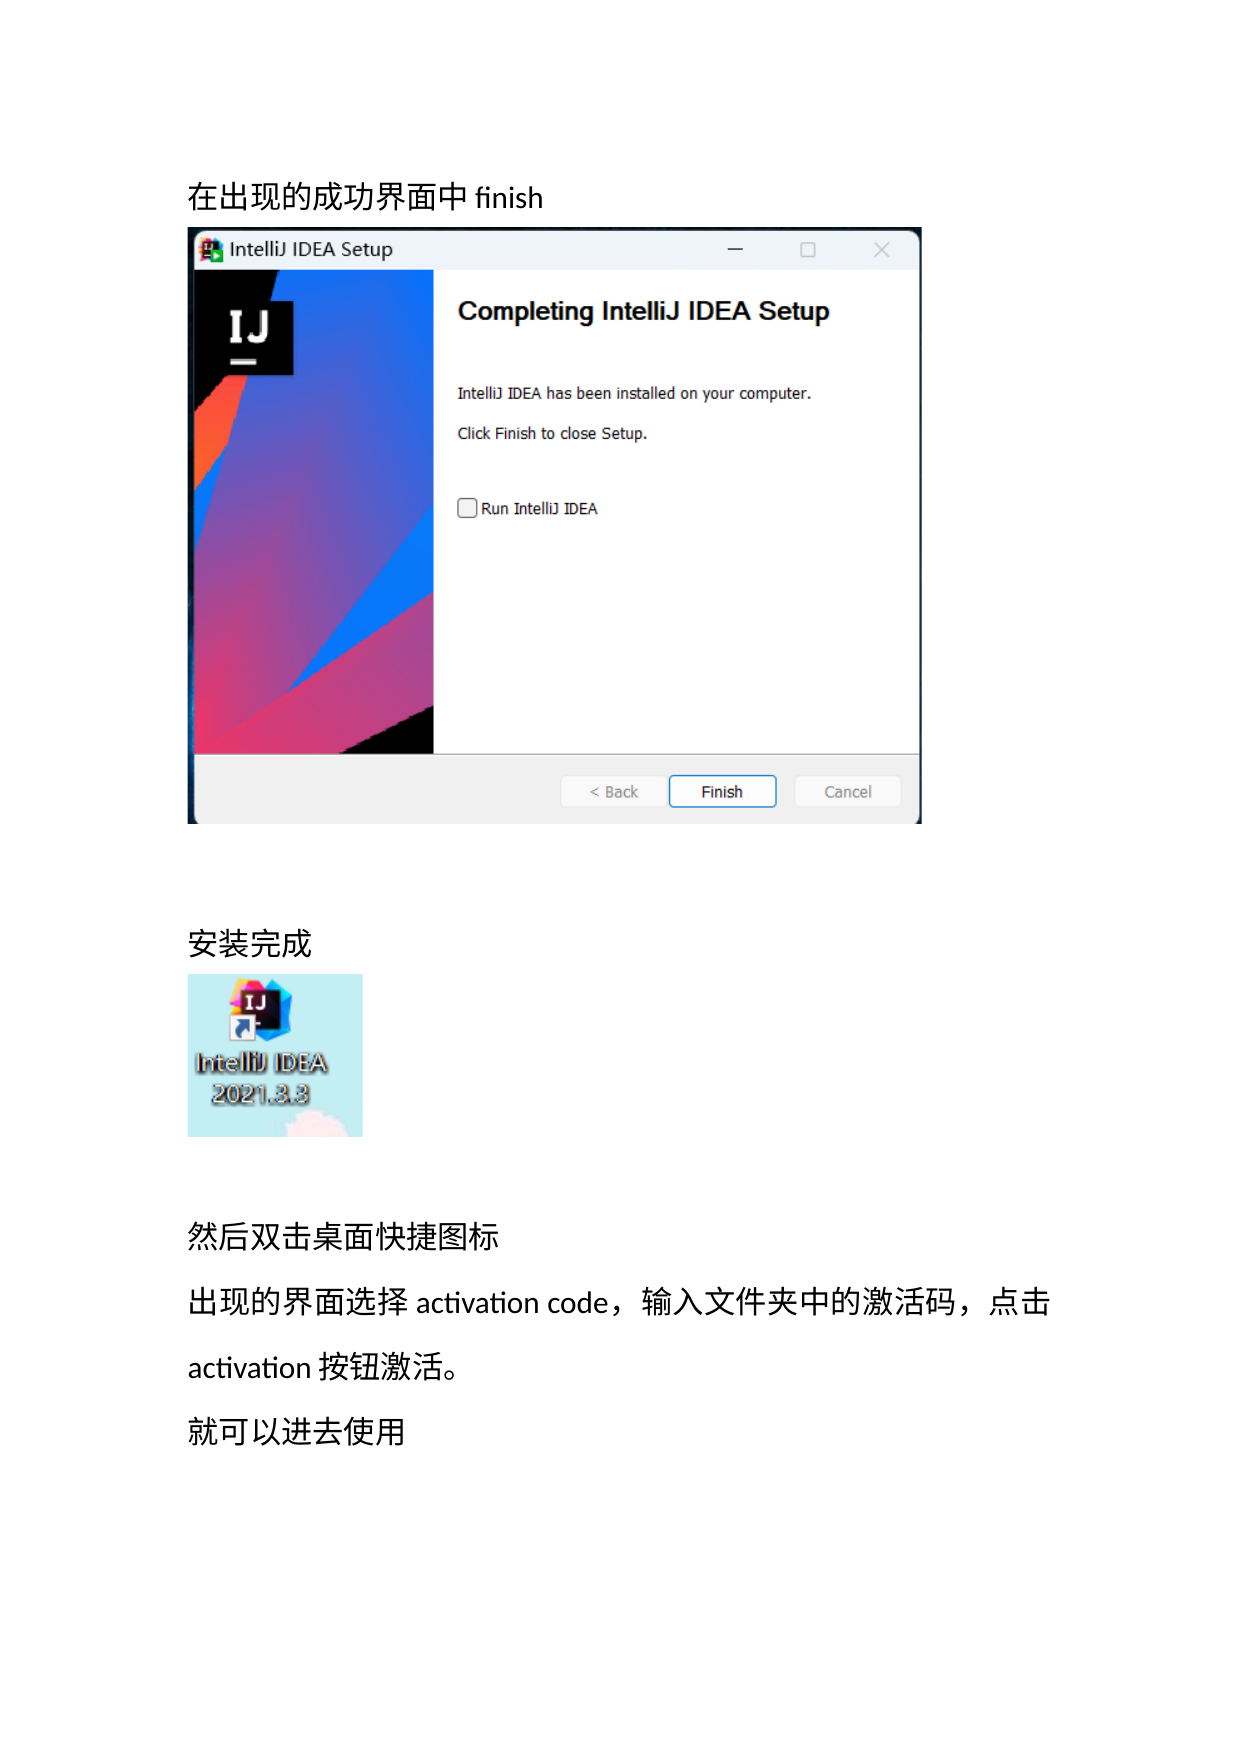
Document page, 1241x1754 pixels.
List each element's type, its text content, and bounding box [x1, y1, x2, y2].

text 在出现的成功界面中finish [187, 162, 1053, 227]
picture [187, 227, 922, 824]
text 出现的界面选择activation code，输入文件夹中的激活码，点击activation按钮激活。 [187, 1267, 1053, 1397]
picture [187, 974, 363, 1137]
text 然后双击桌面快捷图标 [187, 1202, 1053, 1267]
text 安装完成 [187, 909, 1053, 974]
text 就可以进去使用 [187, 1397, 1053, 1462]
